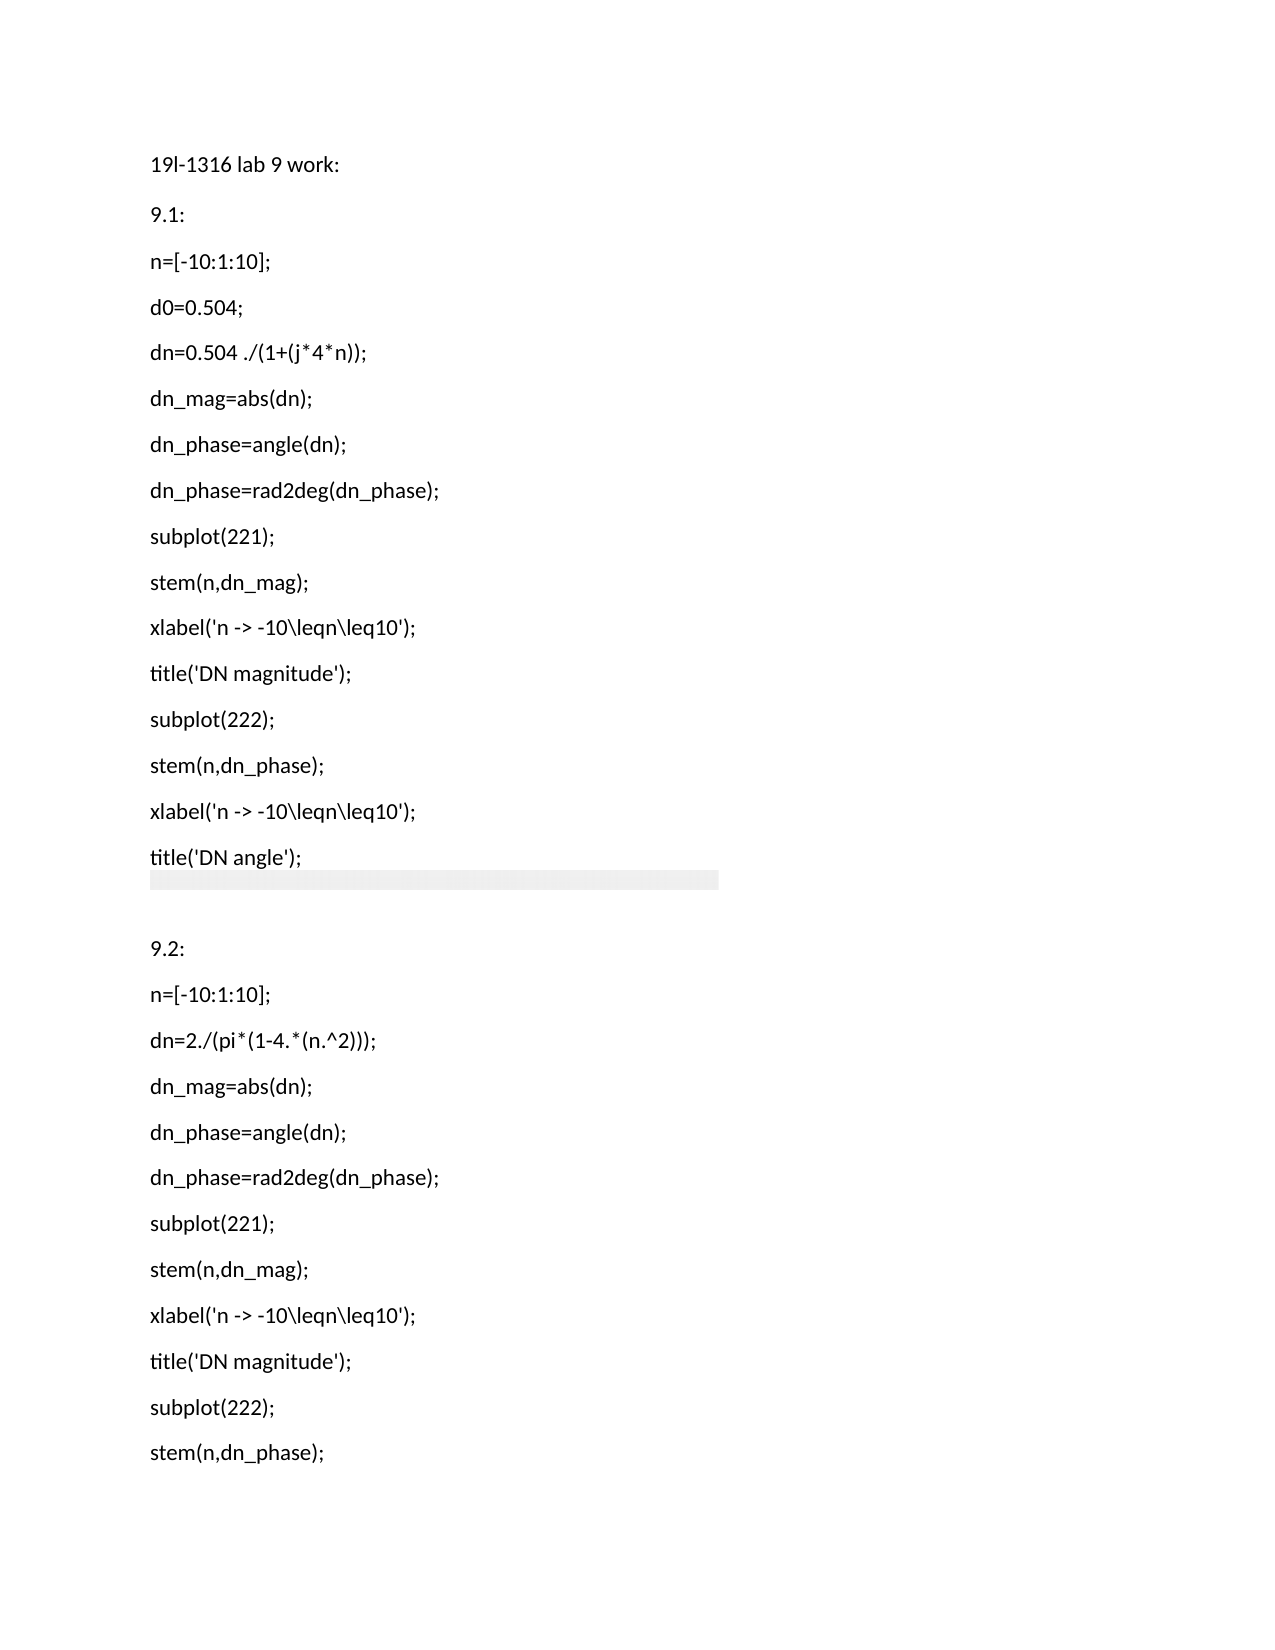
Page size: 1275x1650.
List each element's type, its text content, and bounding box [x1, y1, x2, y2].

text subplot(221); [150, 524, 1125, 549]
text title('DN magnitude'); [150, 1349, 1125, 1374]
text subplot(221); [150, 1212, 1125, 1237]
text dn=0.504 ./(1+(j*4*n)); [150, 341, 1125, 366]
text dn=2./(pi*(1-4.*(n.^2))); [150, 1028, 1125, 1053]
text dn_phase=rad2deg(dn_phase); [150, 1166, 1125, 1191]
text xlabel('n -> -10\leqn\leq10'); [150, 799, 1125, 824]
text 9.2: [150, 937, 1125, 962]
text dn_mag=abs(dn); [150, 1074, 1125, 1099]
text 19l-1316 lab 9 work: [150, 150, 1125, 179]
text xlabel('n -> -10\leqn\leq10'); [150, 1303, 1125, 1328]
text n=[-10:1:10]; [150, 982, 1125, 1007]
text dn_mag=abs(dn); [150, 387, 1125, 412]
text xlabel('n -> -10\leqn\leq10'); [150, 616, 1125, 641]
text dn_phase=angle(dn); [150, 432, 1125, 457]
text title('DN magnitude'); [150, 662, 1125, 687]
text stem(n,dn_mag); [150, 570, 1125, 595]
text n=[-10:1:10]; [150, 249, 1125, 274]
text stem(n,dn_phase); [150, 753, 1125, 778]
text dn_phase=rad2deg(dn_phase); [150, 478, 1125, 503]
text dn_phase=angle(dn); [150, 1120, 1125, 1145]
text title('DN angle'); [150, 845, 1125, 870]
text 9.1: [150, 199, 1125, 228]
text stem(n,dn_mag); [150, 1257, 1125, 1282]
text stem(n,dn_phase); [150, 1441, 1125, 1466]
text d0=0.504; [150, 295, 1125, 320]
text subplot(222); [150, 707, 1125, 732]
text subplot(222); [150, 1395, 1125, 1420]
